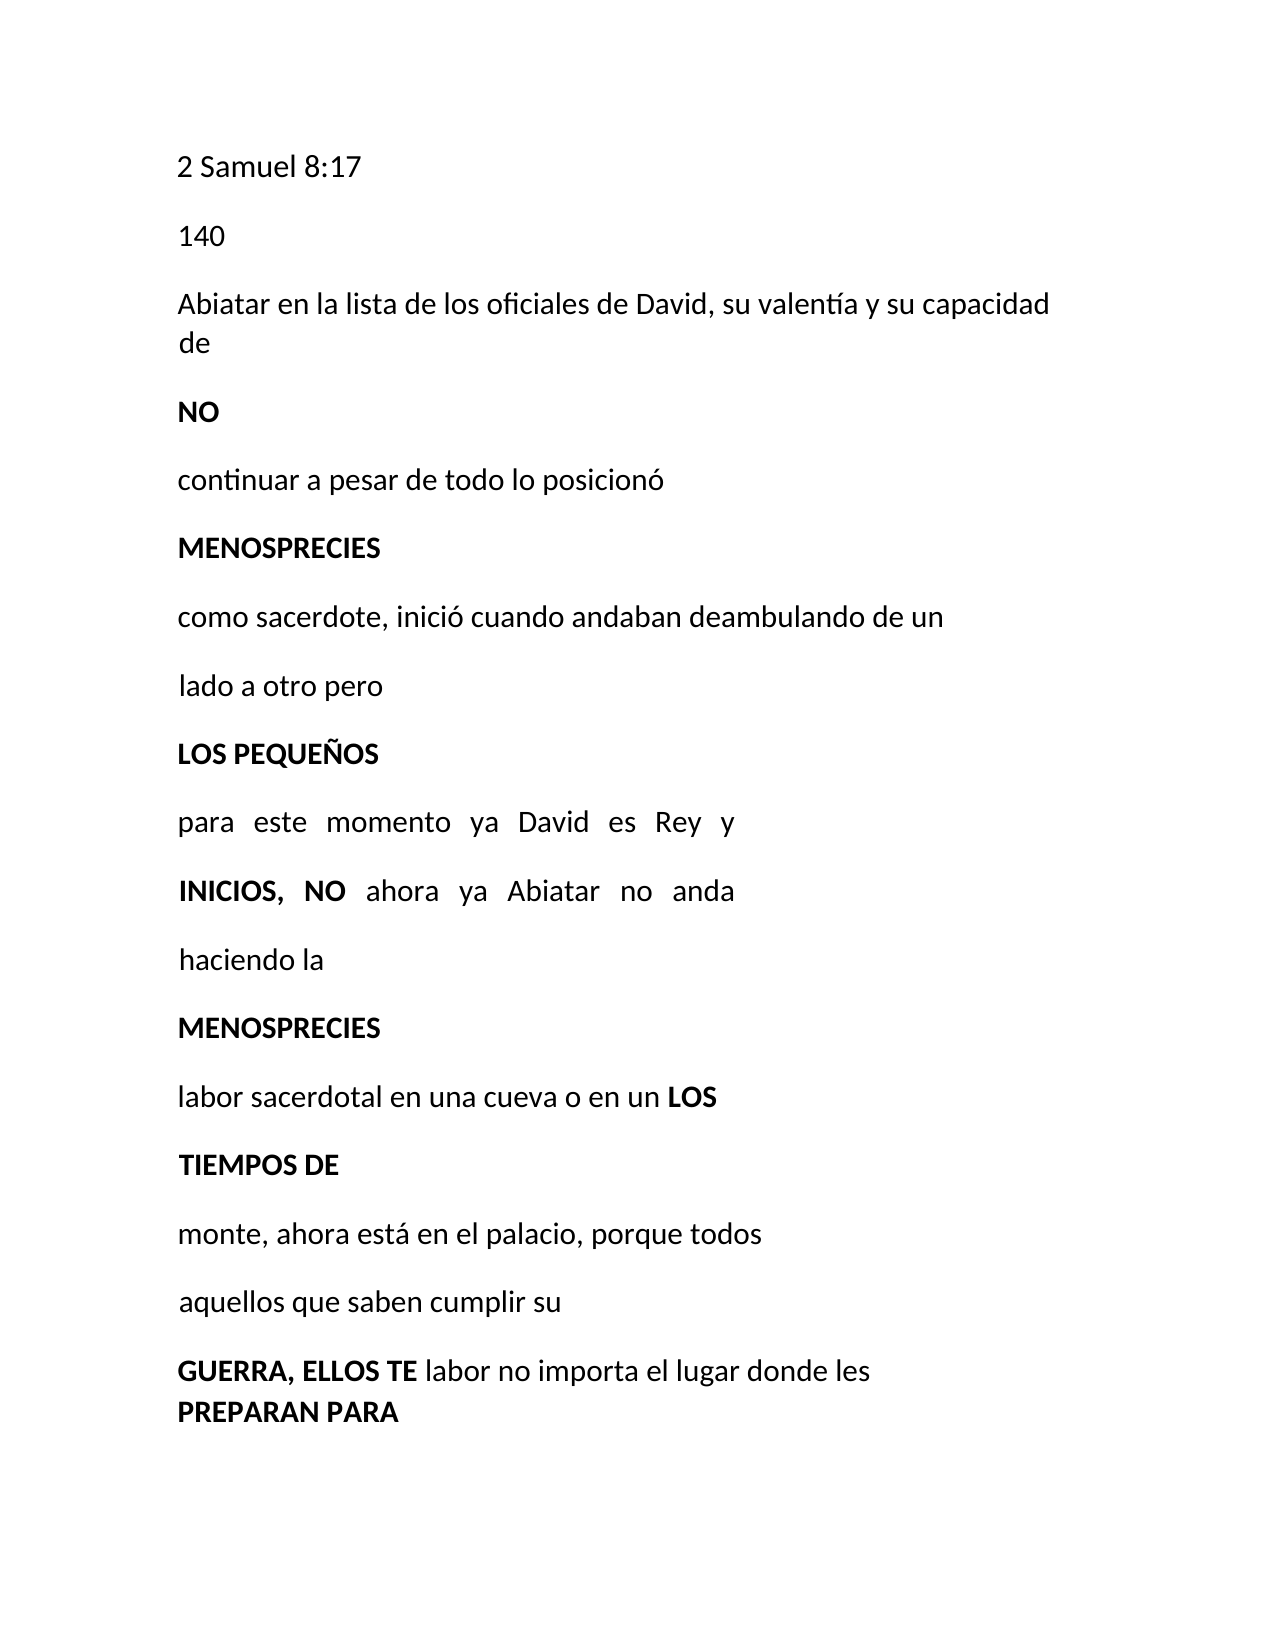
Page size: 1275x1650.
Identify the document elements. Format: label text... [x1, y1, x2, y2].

text como sacerdote, inició cuando andaban deambulando de un lado a otro pero [177, 597, 976, 704]
text MENOSPRECIES [177, 529, 1098, 567]
text NO [177, 392, 1098, 430]
text para este momento ya David es Rey y INICIOS, NO ahora ya Abiatar no anda haciendo la [177, 803, 735, 978]
text labor sacerdotal en una cueva o en un LOS TIEMPOS DE [177, 1077, 807, 1184]
text LOS PEQUEÑOS [177, 734, 1098, 772]
text 140 [177, 216, 1089, 254]
text monte, ahora está en el palacio, porque todos aquellos que saben cumplir su [177, 1214, 850, 1321]
text 2 Samuel 8:17 [177, 148, 1098, 185]
text continuar a pesar de todo lo posicionó [177, 460, 1089, 498]
text GUERRA, ELLOS TE labor no importa el lugar donde les [177, 1351, 1089, 1389]
text PREPARAN PARA [177, 1392, 1098, 1430]
text MENOSPRECIES [177, 1008, 1098, 1047]
text Abiatar en la lista de los oficiales de David, su valentía y su capacidad de [177, 284, 1089, 361]
